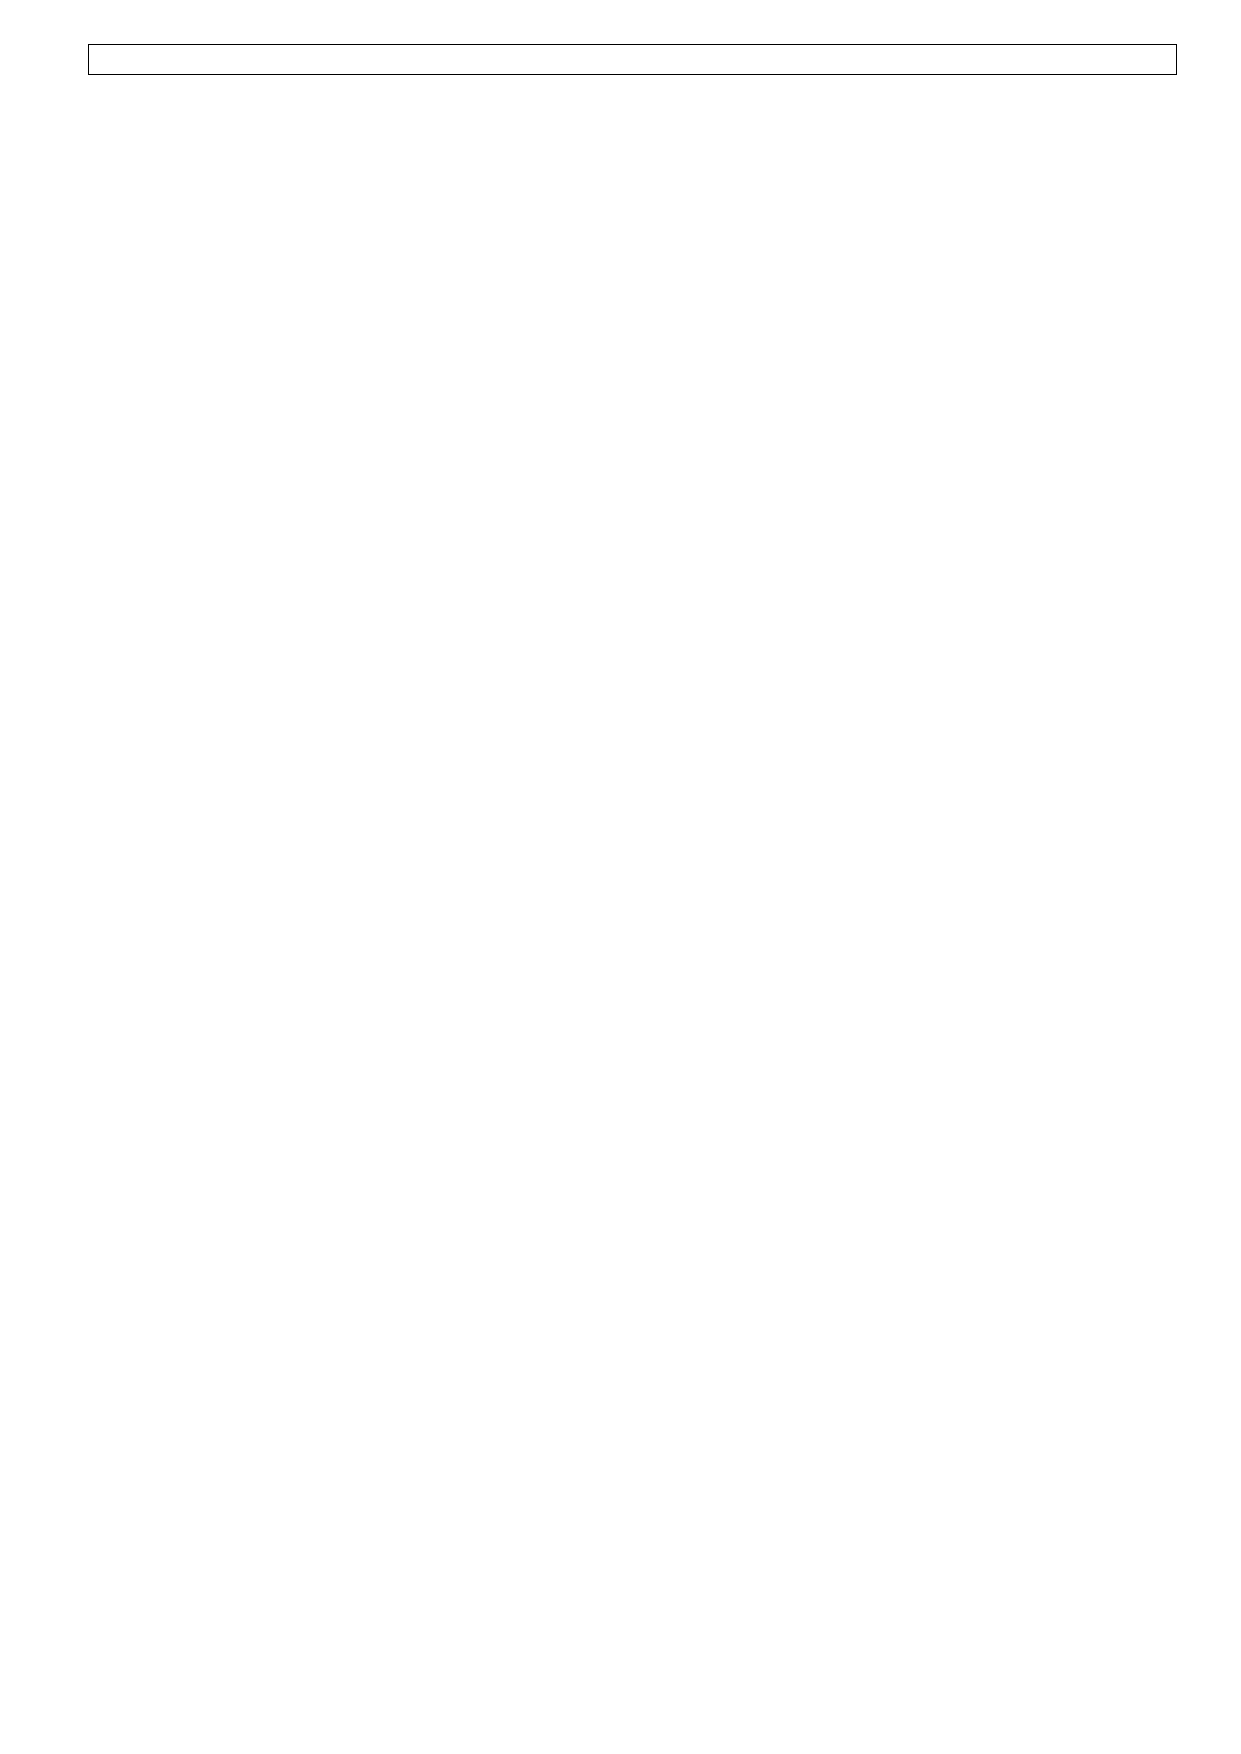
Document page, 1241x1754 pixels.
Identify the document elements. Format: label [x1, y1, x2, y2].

table_cell [89, 45, 1176, 74]
